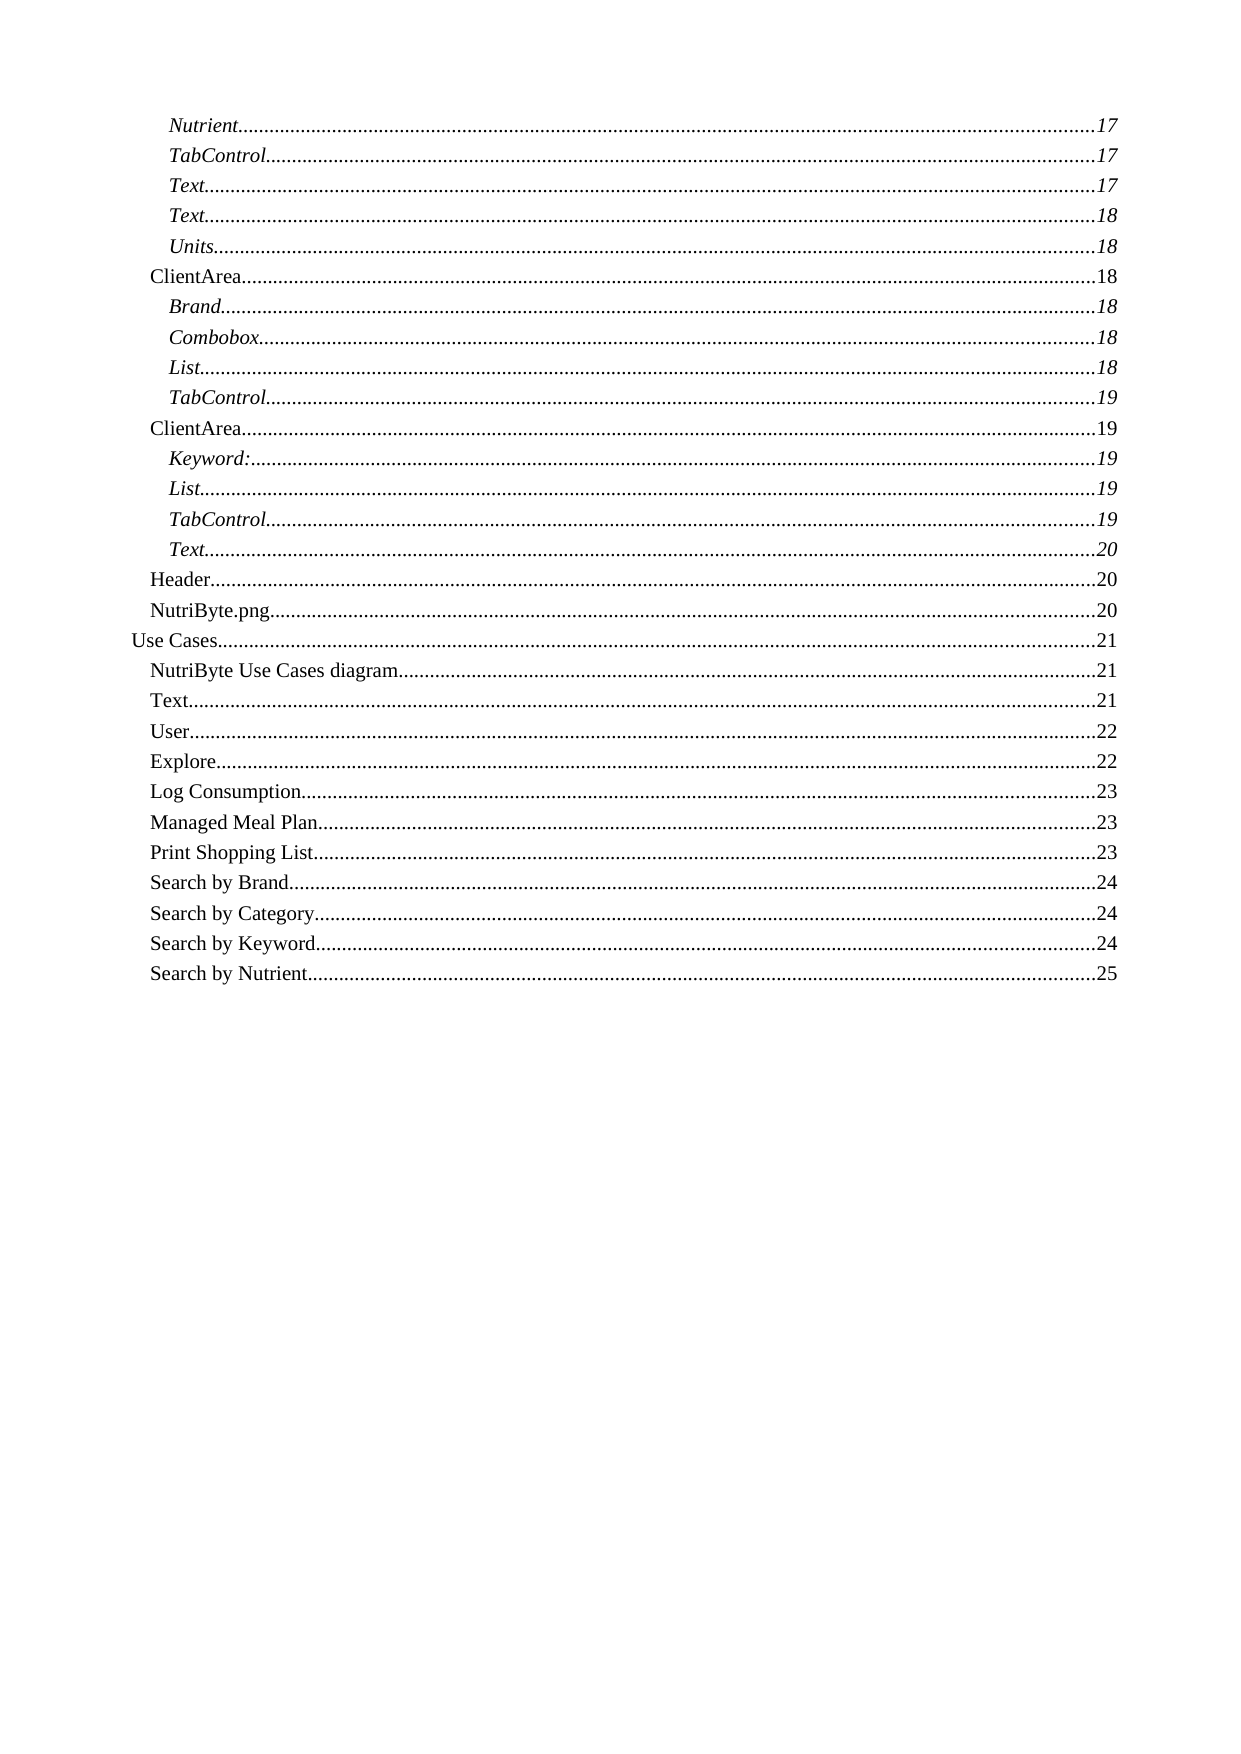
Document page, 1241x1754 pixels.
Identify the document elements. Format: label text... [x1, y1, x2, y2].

text Managed Meal Plan 23 [150, 810, 1053, 834]
text Nutrient 17 [169, 112, 1053, 137]
text Keyword: 19 [169, 446, 1053, 470]
text ClientArea 19 [150, 416, 1053, 440]
text ClientArea 18 [150, 264, 1053, 288]
text Explore 22 [150, 749, 1053, 773]
text Text 17 [169, 173, 1053, 197]
text TabControl 17 [169, 143, 1053, 167]
text NutriByte.png 20 [150, 597, 1053, 622]
text Print Shopping List 23 [150, 840, 1053, 864]
text Combobox 18 [169, 325, 1053, 349]
text Brand 18 [169, 294, 1053, 318]
text Text 20 [169, 537, 1053, 561]
text Use Cases 21 [131, 628, 1053, 652]
text NutriByte Use Cases diagram 21 [150, 658, 1053, 682]
text Search by Category 24 [150, 901, 1053, 925]
text List 18 [169, 355, 1053, 379]
text Units 18 [169, 234, 1053, 258]
text TabControl 19 [169, 507, 1053, 531]
text Search by Brand 24 [150, 870, 1053, 894]
text Text 21 [150, 688, 1053, 712]
text TabControl 19 [169, 385, 1053, 409]
text Search by Keyword 24 [150, 931, 1053, 955]
text Log Consumption 23 [150, 779, 1053, 803]
text Header 20 [150, 567, 1053, 591]
text List 19 [169, 476, 1053, 500]
text Search by Nutrient 25 [150, 961, 1053, 985]
text Text 18 [169, 203, 1053, 227]
text User 22 [150, 719, 1053, 743]
